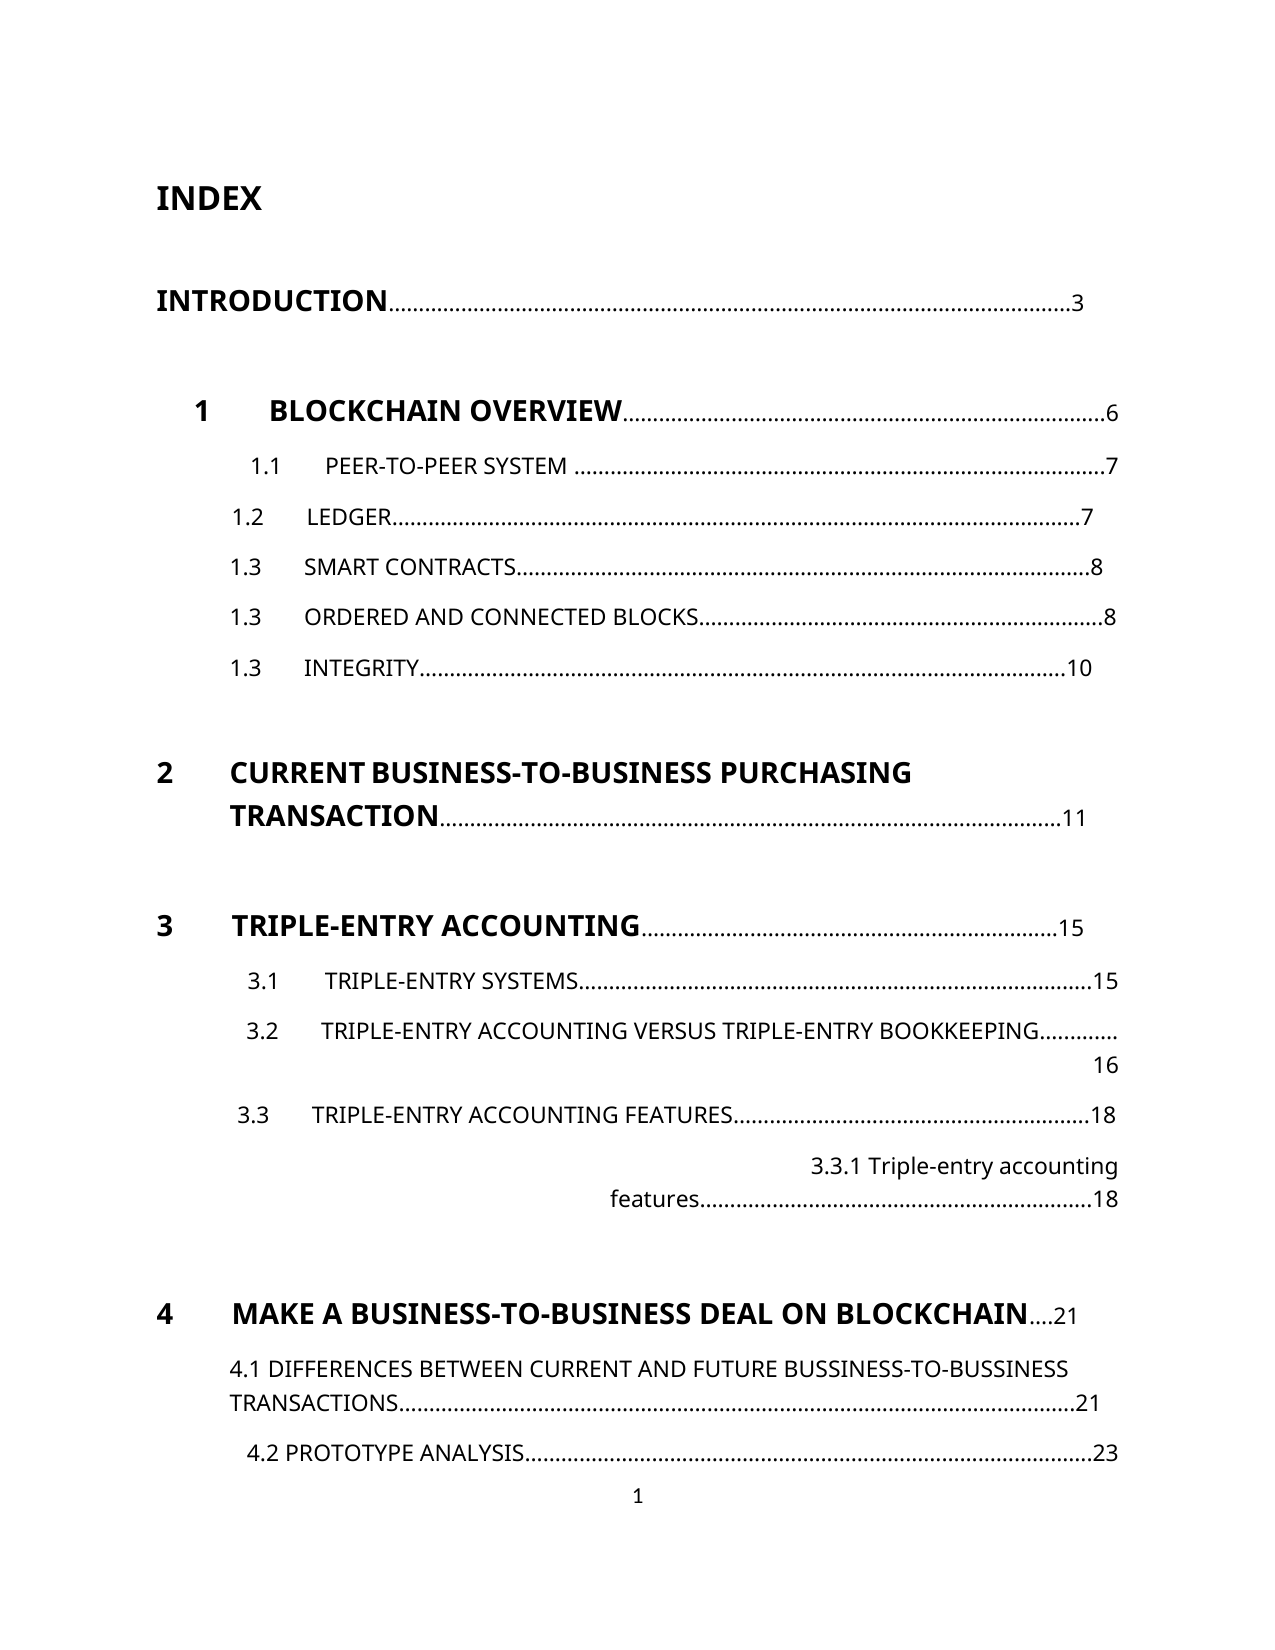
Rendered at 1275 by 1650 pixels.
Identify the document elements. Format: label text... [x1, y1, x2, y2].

text 1 BLOCKCHAIN OVERVIEW……………………………………………………………………..6 [156, 391, 1118, 430]
text 4 MAKE A BUSINESS-TO-BUSINESS DEAL ON BLOCKCHAIN….21 [156, 1293, 1118, 1333]
text 3.3.1 Triple-entry accounting features………………………………………………………..18 [229, 1150, 1118, 1215]
text 1.2 LEDGER……………………………………………………….………………..…………………………7 [156, 500, 1118, 532]
text 1.1 PEER-TO-PEER SYSTEM …………………………………………………………………………….7 [156, 450, 1118, 481]
text 1.3 SMART CONTRACTS………………….……………………………………………………………….8 [229, 551, 1118, 582]
text 4.1 DIFFERENCES BETWEEN CURRENT AND FUTURE BUSSINESS-TO-BUSSINESS TRANSACTIONS………………………………………………………………………………………………….21 [229, 1353, 1118, 1418]
text 3 TRIPLE-ENTRY ACCOUNTING……………………………………………………………15 [156, 905, 1118, 945]
text 4.2 PROTOTYPE ANALYSIS………………………………………………………………………………….23 [181, 1437, 1118, 1468]
subtitle INDEX [156, 175, 1118, 220]
text 3.1 TRIPLE-ENTRY SYSTEMS………..………………………………………………………………..15 [156, 965, 1118, 996]
text INTRODUCTION………………………………………………………………………………………………..…3 [156, 281, 1118, 320]
text 3.3 TRIPLE-ENTRY ACCOUNTING FEATURES………………………………..………………...18 [229, 1099, 1116, 1131]
text 2 CURRENT BUSINESS-TO-BUSINESS PURCHASING TRANSACTION…………………………………………………………………………………….……11 [156, 752, 1118, 835]
text 3.2 TRIPLE-ENTRY ACCOUNTING VERSUS TRIPLE-ENTRY BOOKKEEPING…..…..…16 [229, 1015, 1118, 1080]
text 1.3 INTEGRITY…………..………………….……………………………………………………………..10 [229, 652, 1118, 683]
text 1.3 ORDERED AND CONNECTED BLOCKS………………………………………………………….8 [229, 601, 1118, 632]
